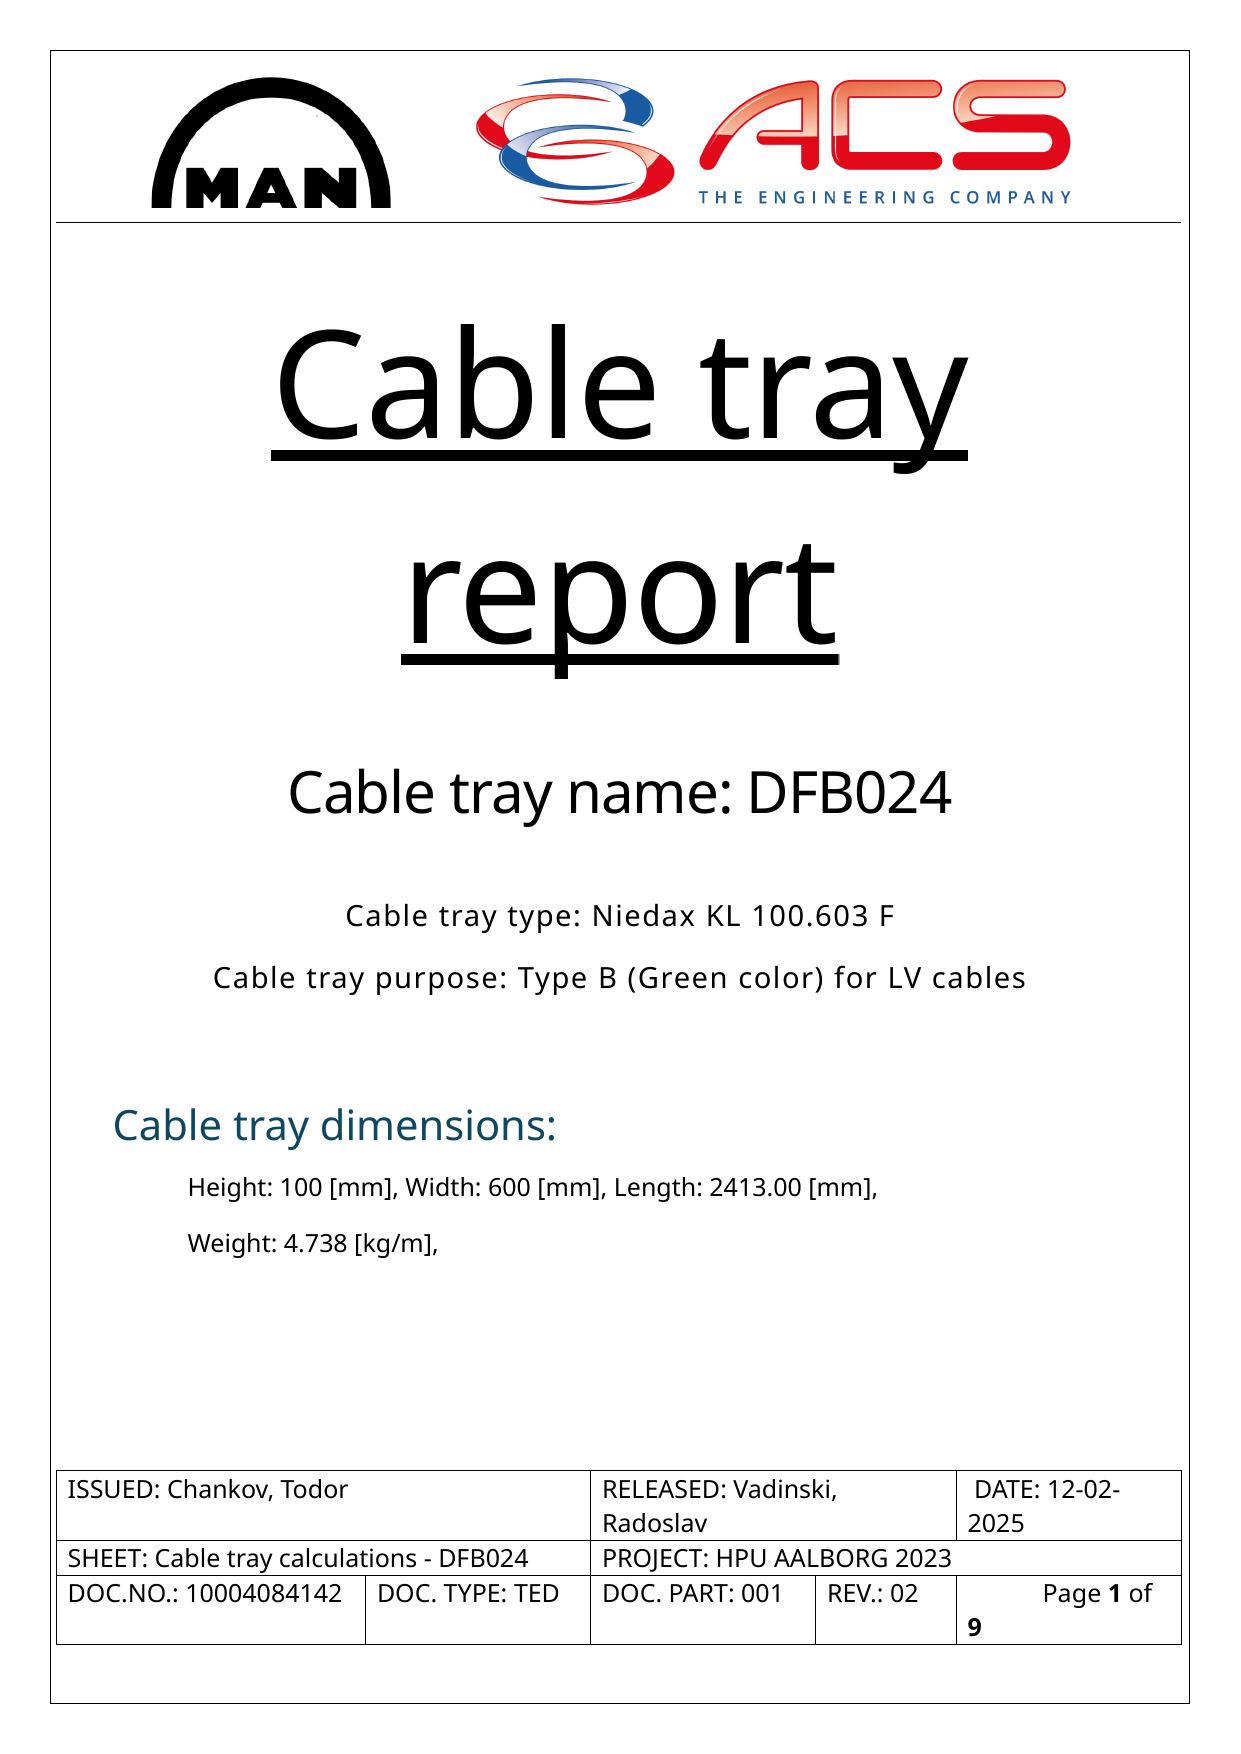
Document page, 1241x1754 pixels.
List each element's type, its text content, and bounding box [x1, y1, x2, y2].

picture [151, 75, 391, 211]
text Weight: 4.738 [kg/m], [112, 1226, 1128, 1259]
text Height: 100 [mm], Width: 600 [mm], Length: 2413.00 [mm], [112, 1170, 1128, 1204]
subtitle Cable tray purpose: Type B (Green color) for LV cables [112, 957, 1128, 997]
title Cable tray report [112, 278, 1128, 687]
picture [475, 75, 1086, 211]
title Cable tray name: DFB024 [112, 751, 1128, 831]
subtitle Cable tray dimensions: [112, 1096, 1128, 1153]
subtitle Cable tray type: Niedax KL 100.603 F [112, 895, 1128, 934]
